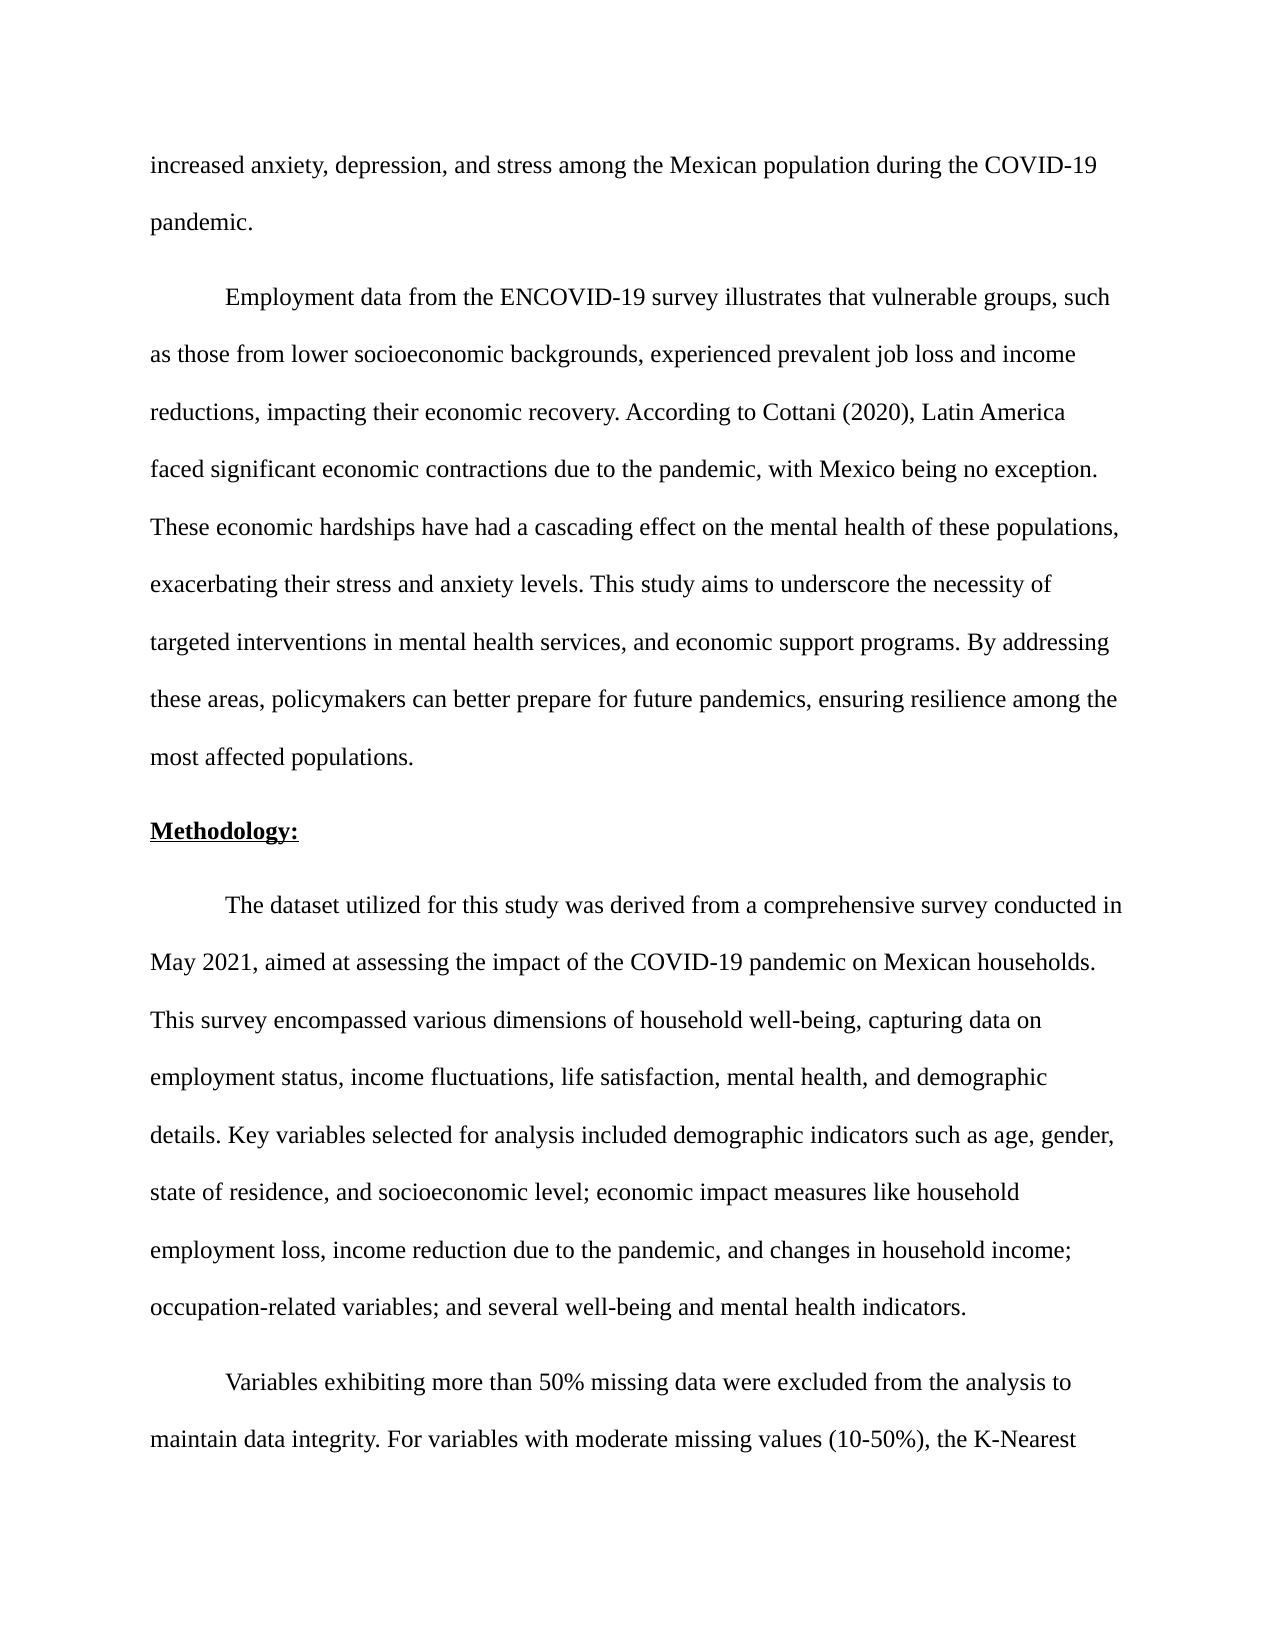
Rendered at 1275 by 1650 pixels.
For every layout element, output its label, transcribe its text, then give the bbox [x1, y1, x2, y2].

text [150, 150, 1125, 236]
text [150, 1367, 1125, 1453]
text The dataset utilized for this study was derived from a comprehensive survey conducted in May 2021, aimed at assessing the impact of the COVID-19 pandemic on Mexican households. This survey encompassed various dimensions of household well-being, capturing data on employment status, income fluctuations, life satisfaction, mental health, and demographic details. Key variables selected for analysis included demographic indicators such as age, gender, state of residence, and socioeconomic level; economic impact measures like household employment loss, income reduction due to the pandemic, and changes in household income; occupation-related variables; and several well-being and mental health indicators. [150, 890, 1125, 1321]
text Employment data from the ENCOVID-19 survey illustrates that vulnerable groups, such as those from lower socioeconomic backgrounds, experienced prevalent job loss and income reductions, impacting their economic recovery. According to Cottani (2020), Latin America faced significant economic contractions due to the pandemic, with Mexico being no exception. These economic hardships have had a cascading effect on the mental health of these populations, exacerbating their stress and anxiety levels. This study aims to underscore the necessity of targeted interventions in mental health services, and economic support programs. By addressing these areas, policymakers can better prepare for future pandemics, ensuring resilience among the most affected populations. [150, 282, 1125, 770]
text Methodology: [150, 816, 1125, 844]
